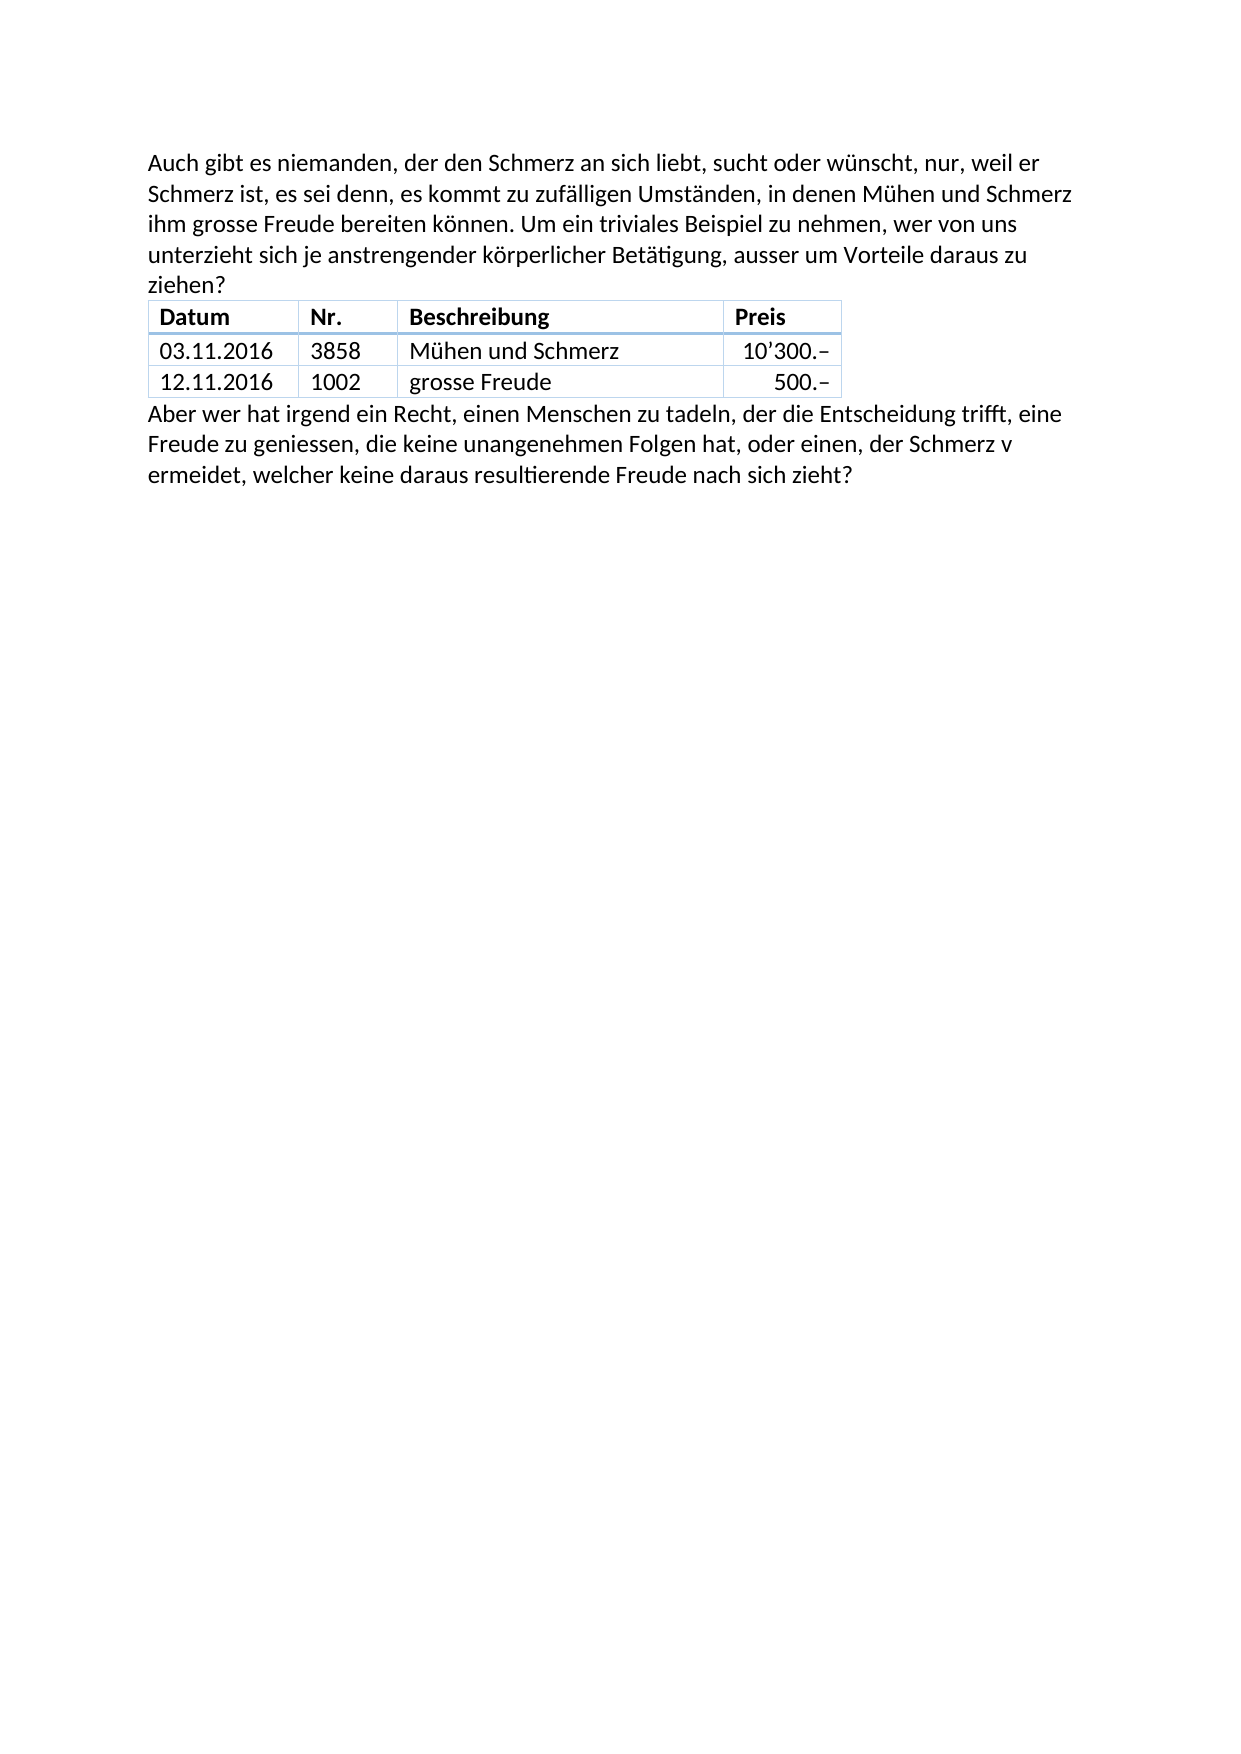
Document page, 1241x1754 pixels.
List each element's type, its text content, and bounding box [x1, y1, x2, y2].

text Auch gibt es niemanden, der den Schmerz an sich liebt, sucht oder wünscht, nur, weil er Schmerz ist, es sei denn, es kommt zu zufälligen Umständen, in denen Mühen und Schmerz ihm grosse Freude bereiten können. Um ein triviales Beispiel zu nehmen, wer von uns unterzieht sich je anstrengender körperlicher Betätigung, ausser um Vorteile daraus zu ziehen? [148, 148, 1093, 300]
table_header Datum [149, 301, 298, 332]
table_header Nr. [299, 301, 397, 332]
table_cell 1002 [299, 366, 397, 397]
table_cell Mühen und Schmerz [398, 335, 723, 365]
table_header Preis [724, 301, 841, 332]
table_cell 10’300.– [724, 335, 841, 365]
table_cell 500.– [724, 366, 841, 397]
table_cell grosse Freude [398, 366, 723, 397]
text Aber wer hat irgend ein Recht, einen Menschen zu tadeln, der die Entscheidung trifft, eine Freude zu geniessen, die keine unangenehmen Folgen hat, oder einen, der Schmerz v ermeidet, welcher keine daraus resultierende Freude nach sich zieht? [148, 398, 1093, 489]
table_cell 3858 [299, 335, 397, 365]
table_cell 03.11.2016 [149, 335, 298, 365]
table_cell 12.11.2016 [149, 366, 298, 397]
table_header Beschreibung [398, 301, 723, 332]
